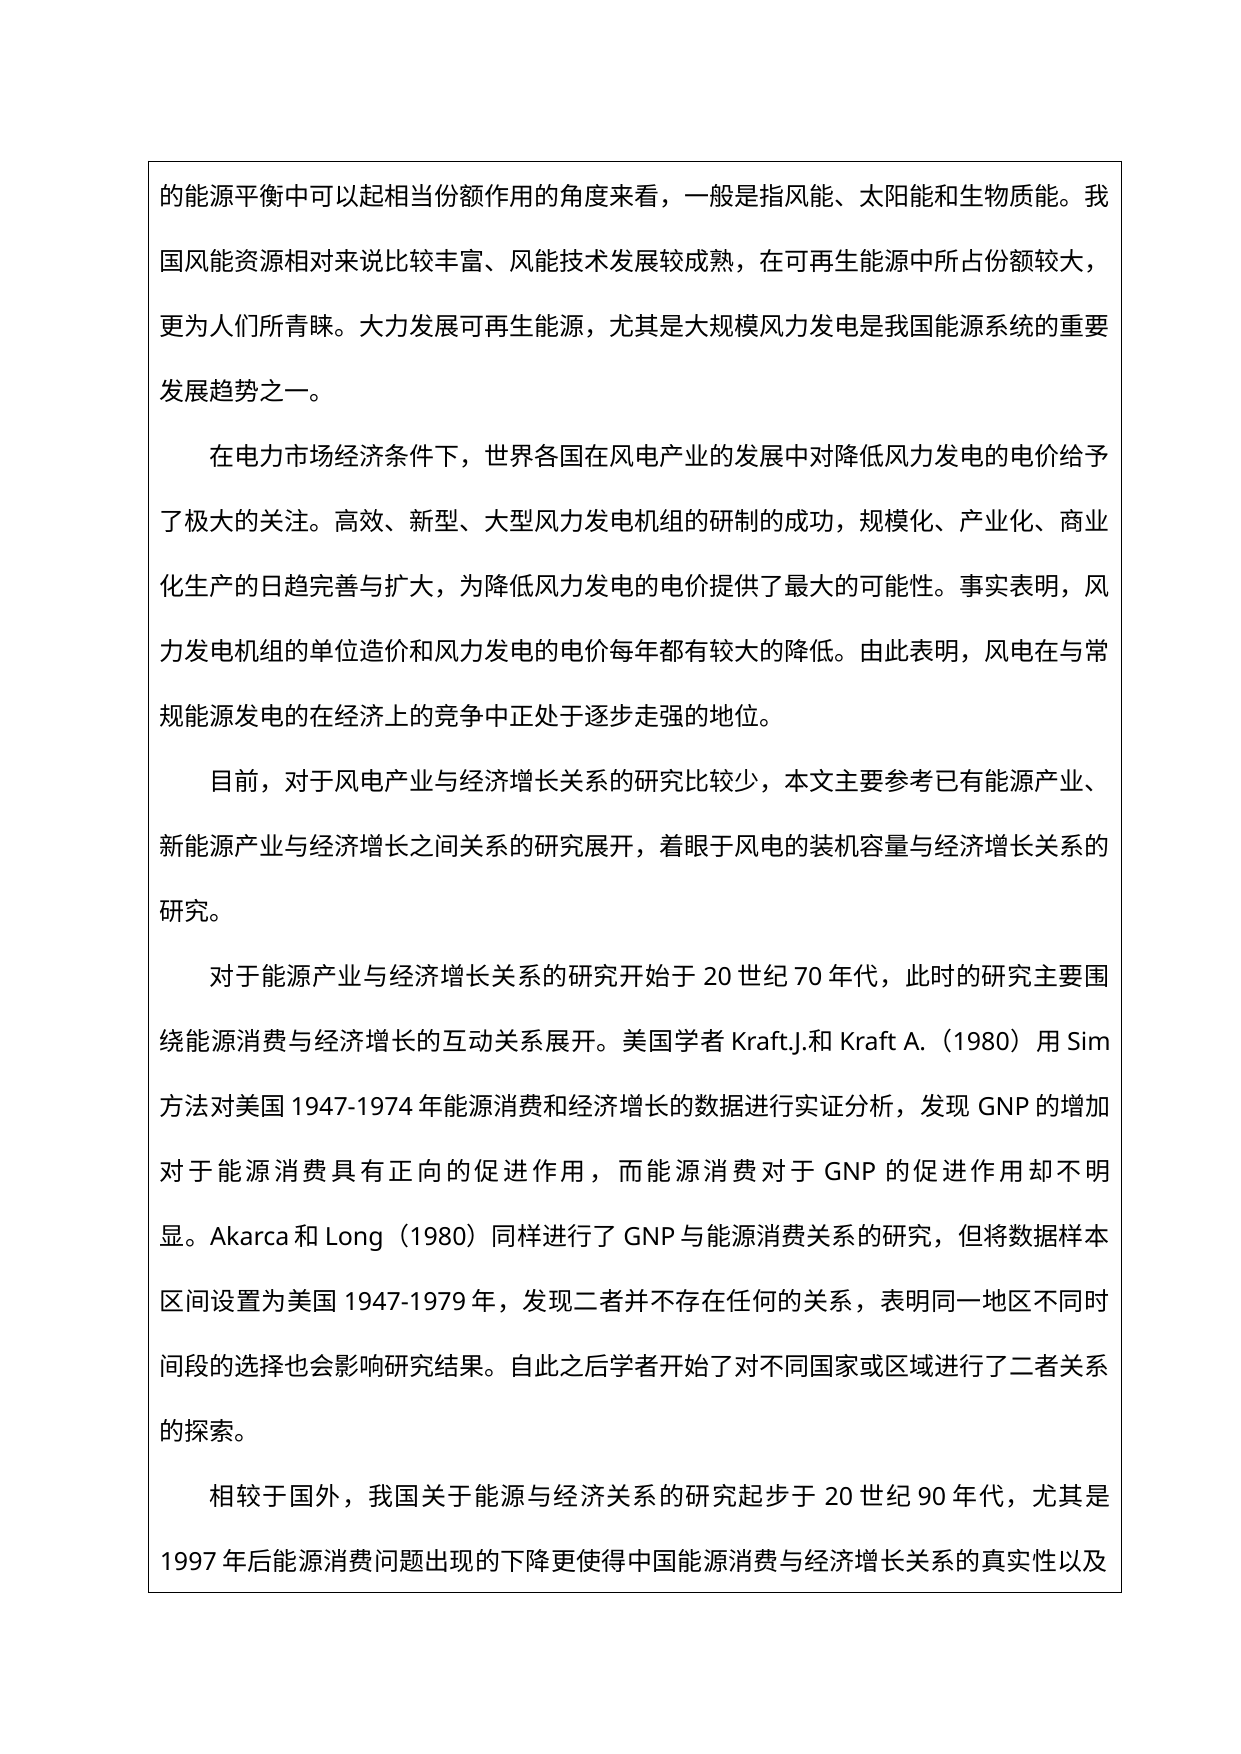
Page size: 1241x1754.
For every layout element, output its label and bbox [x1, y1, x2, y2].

table_header [149, 162, 1121, 1592]
